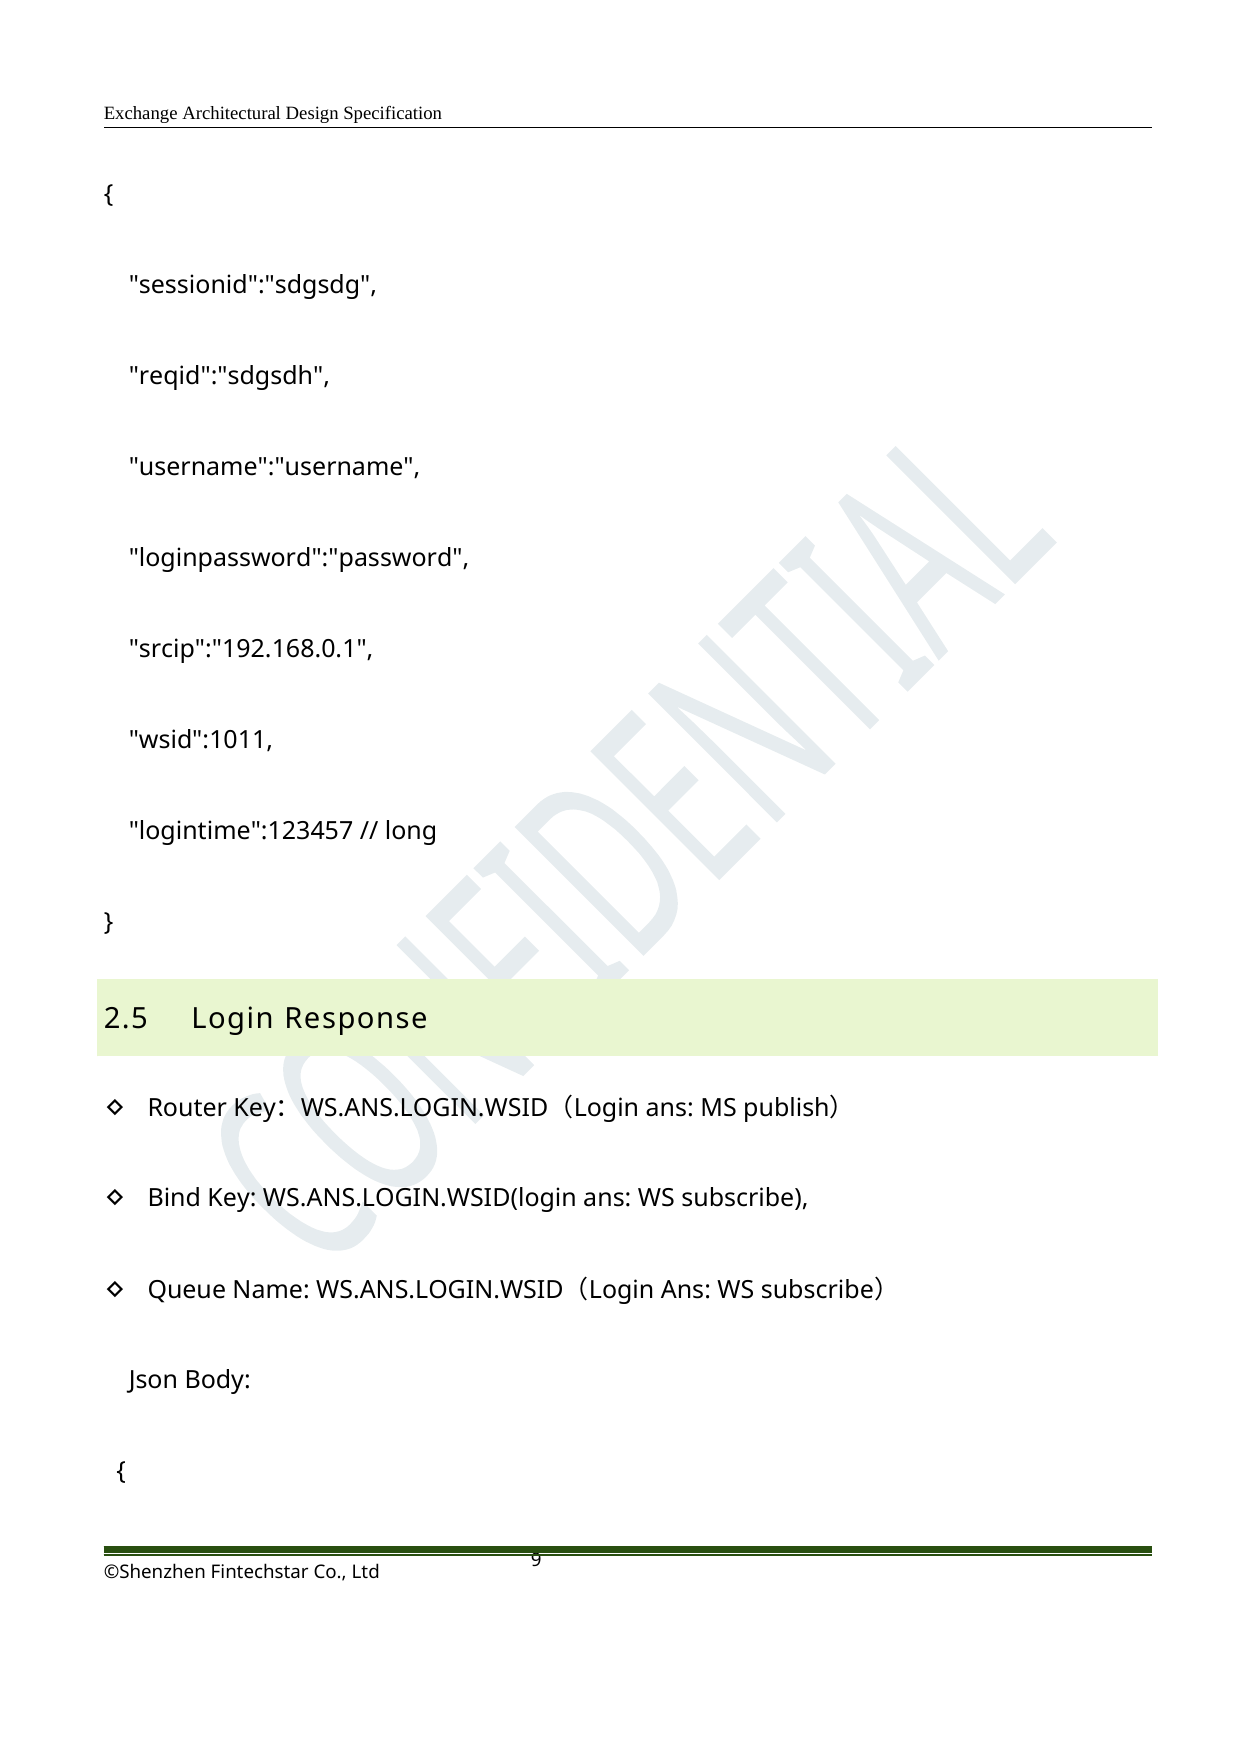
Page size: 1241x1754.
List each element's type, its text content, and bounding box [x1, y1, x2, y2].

text "wsid":1011, [128, 706, 1152, 771]
text "srcip":"192.168.0.1", [128, 615, 1152, 680]
subtitle Login Response [104, 985, 1152, 1050]
text { [103, 1437, 1152, 1502]
text "sessionid":"sdgsdg", [128, 251, 1152, 316]
text { [103, 161, 1152, 226]
text Json Body: [128, 1346, 1152, 1411]
list Queue Name: WS.ANS.LOGIN.WSID（Login Ans: WS subscribe） [103, 1255, 1152, 1320]
list Router Key：WS.ANS.LOGIN.WSID（Login ans: MS publish） [103, 1073, 1152, 1138]
text "reqid":"sdgsdh", [128, 342, 1152, 407]
text "username":"username", [128, 433, 1152, 498]
text } [103, 888, 1152, 953]
list Bind Key: WS.ANS.LOGIN.WSID(login ans: WS subscribe), [103, 1164, 1152, 1229]
text "loginpassword":"password", [128, 524, 1152, 589]
text "logintime":123457 // long [128, 797, 1152, 862]
